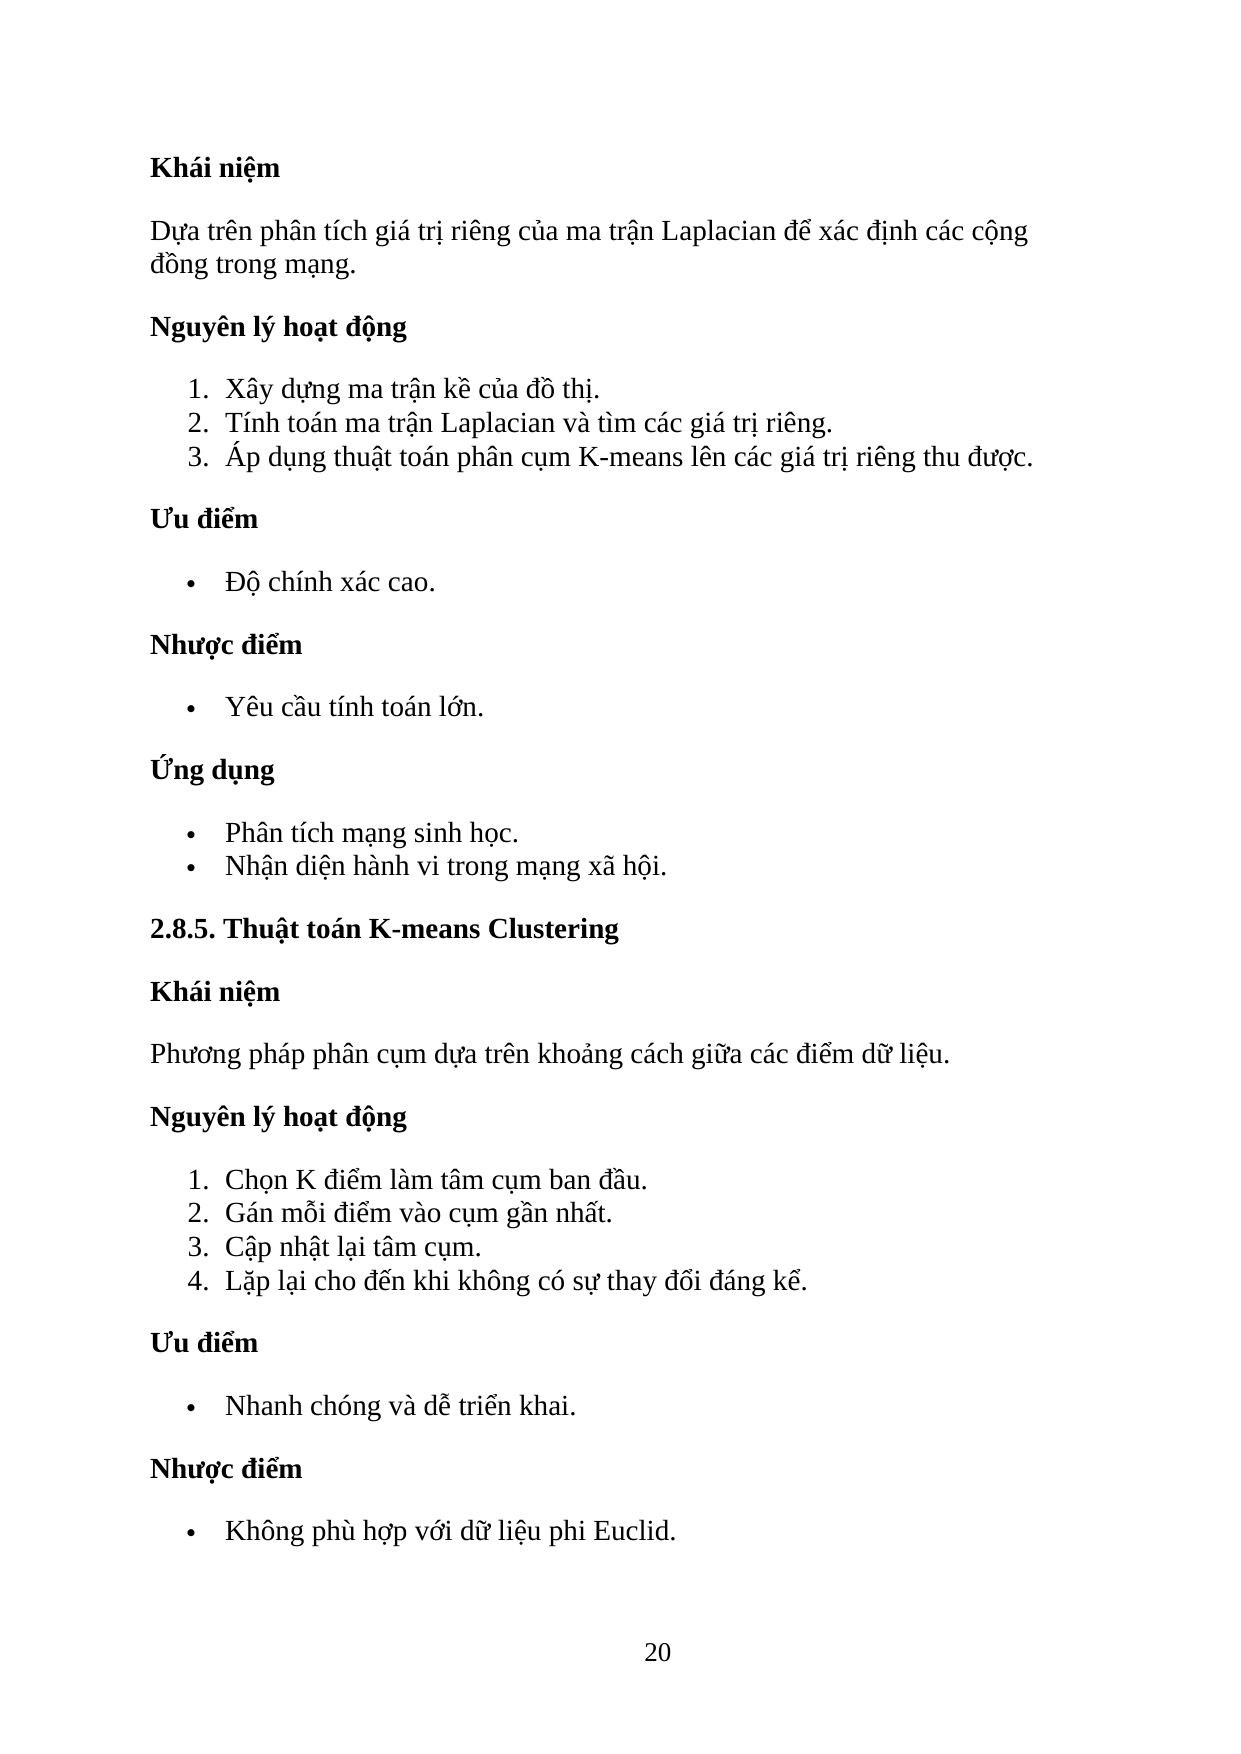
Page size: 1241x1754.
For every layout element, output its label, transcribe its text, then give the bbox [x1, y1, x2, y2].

text Phương pháp phân cụm dựa trên khoảng cách giữa các điểm dữ liệu. [150, 1037, 1090, 1070]
list Tính toán ma trận Laplacian và tìm các giá trị riêng. [187, 405, 1090, 439]
text Khái niệm [150, 150, 1090, 183]
text Ứng dụng [150, 752, 1090, 786]
list Nhanh chóng và dễ triển khai. [187, 1388, 1090, 1422]
text Nguyên lý hoạt động [150, 1099, 1090, 1133]
text Nhược điểm [150, 627, 1090, 660]
list Gán mỗi điểm vào cụm gần nhất. [187, 1196, 1090, 1229]
list Chọn K điểm làm tâm cụm ban đầu. [187, 1162, 1090, 1196]
text Khái niệm [150, 974, 1090, 1007]
text Nguyên lý hoạt động [150, 309, 1090, 342]
list Nhận diện hành vi trong mạng xã hội. [187, 848, 1090, 882]
text Dựa trên phân tích giá trị riêng của ma trận Laplacian để xác định các cộng đồng trong mạng. [150, 213, 1090, 280]
list Xây dựng ma trận kề của đồ thị. [187, 372, 1090, 405]
text Nhược điểm [150, 1451, 1090, 1484]
list Lặp lại cho đến khi không có sự thay đổi đáng kể. [187, 1263, 1090, 1296]
text Ưu điểm [150, 1325, 1090, 1359]
list Độ chính xác cao. [187, 564, 1090, 598]
text Ưu điểm [150, 501, 1090, 535]
text 2.8.5. Thuật toán K-means Clustering [150, 911, 1090, 945]
list Yêu cầu tính toán lớn. [187, 689, 1090, 723]
list Cập nhật lại tâm cụm. [187, 1229, 1090, 1263]
list Không phù hợp với dữ liệu phi Euclid. [187, 1513, 1090, 1547]
list Phân tích mạng sinh học. [187, 815, 1090, 848]
list Áp dụng thuật toán phân cụm K-means lên các giá trị riêng thu được. [187, 439, 1090, 472]
